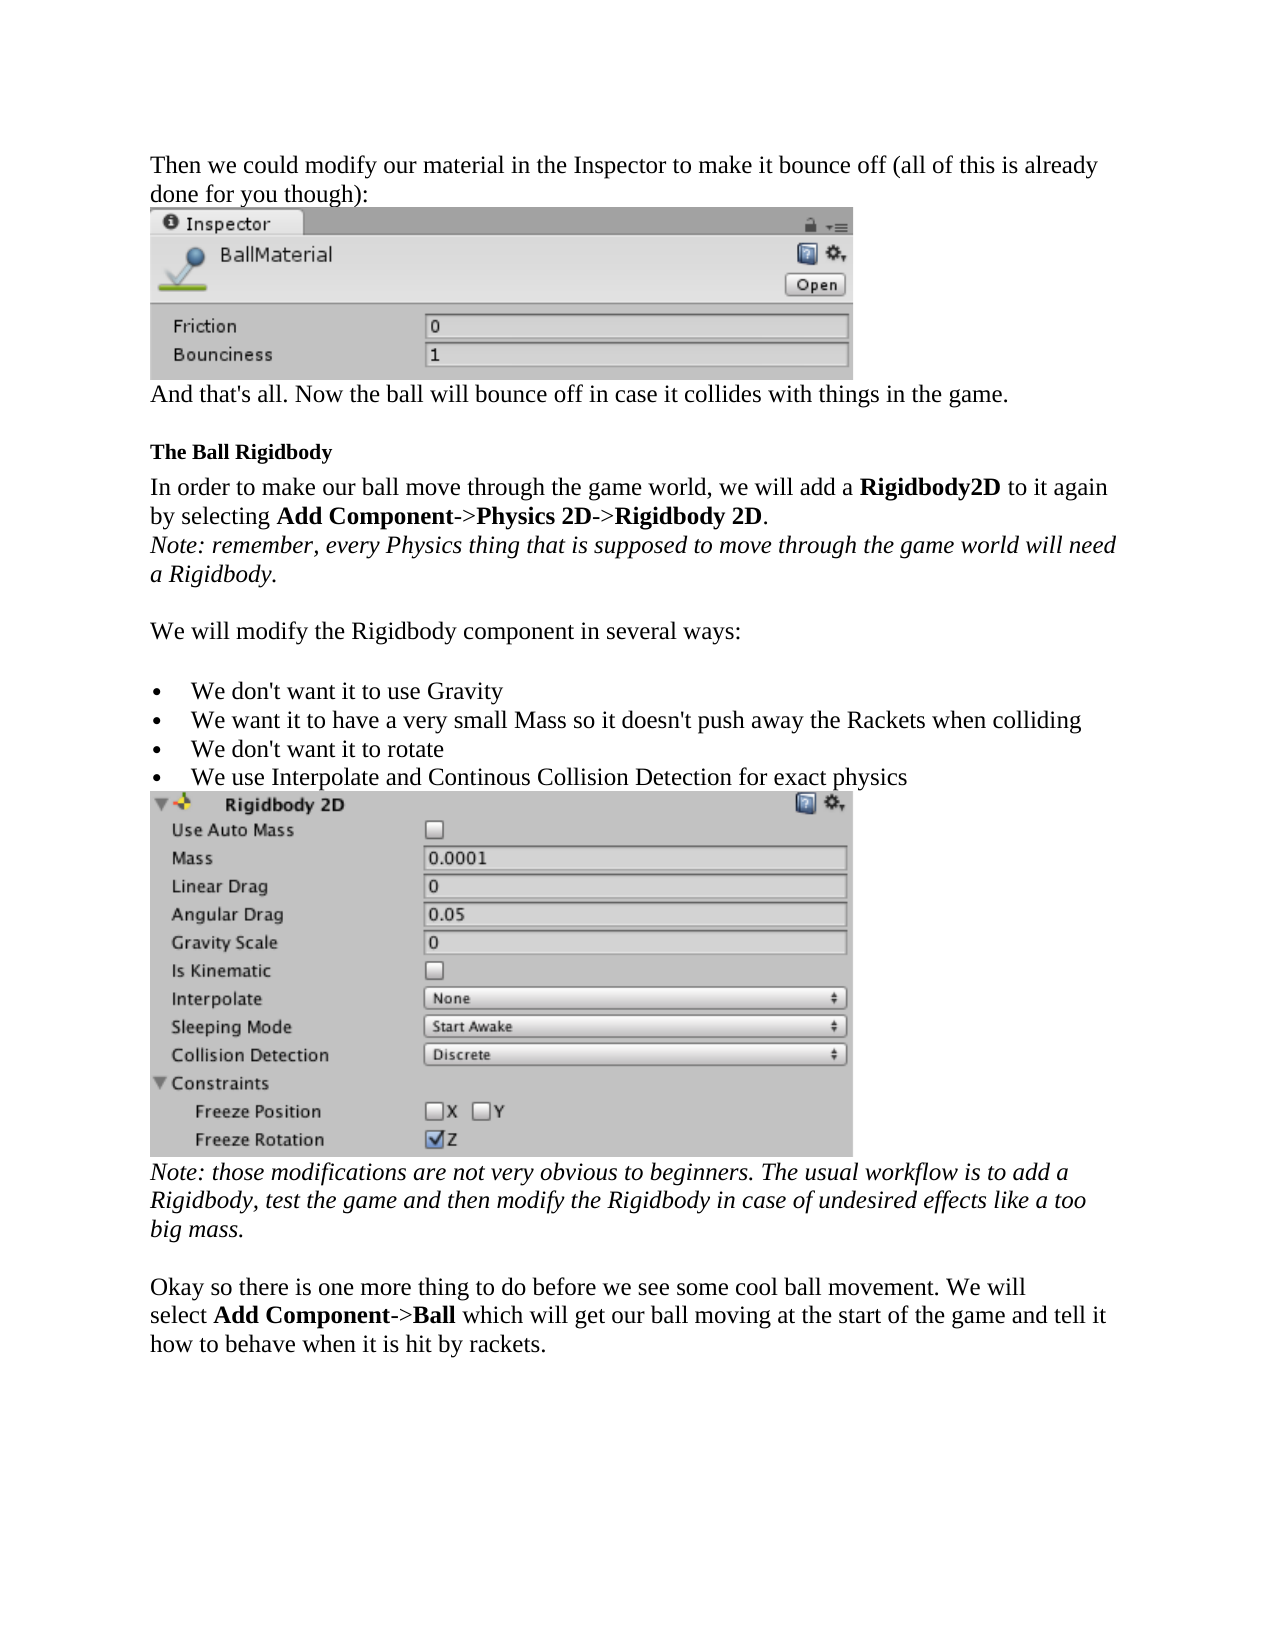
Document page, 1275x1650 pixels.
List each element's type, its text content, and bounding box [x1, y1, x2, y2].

list We use Interpolate and Continous Collision Detection for exact physics [153, 762, 1125, 791]
text The Ball Rigidbody [150, 439, 1125, 464]
list We don't want it to rotate [153, 734, 1125, 762]
text Okay so there is one more thing to do before we see some cool ball movement. We will select Add Component->Ball which will get our ball moving at the start of the game and tell it how to behave when it is hit by rackets. [150, 1272, 1125, 1358]
picture [150, 207, 854, 380]
picture [150, 791, 854, 1157]
text In order to make our ball move through the game world, we will add a Rigidbody2D to it again by selecting Add Component->Physics 2D->Rigidbody 2D. Note: remember, every Physics thing that is supposed to move through the game world will need a Rigidbody. [150, 472, 1125, 587]
text And that's all. Now the ball will bounce off in case it collides with things in the game. [150, 379, 1125, 408]
list We don't want it to use Gravity [153, 676, 1125, 705]
list We want it to have a very small Mass so it doesn't push away the Rackets when colliding [153, 705, 1125, 734]
text We will modify the Rigidbody component in several ways: [150, 616, 1125, 645]
